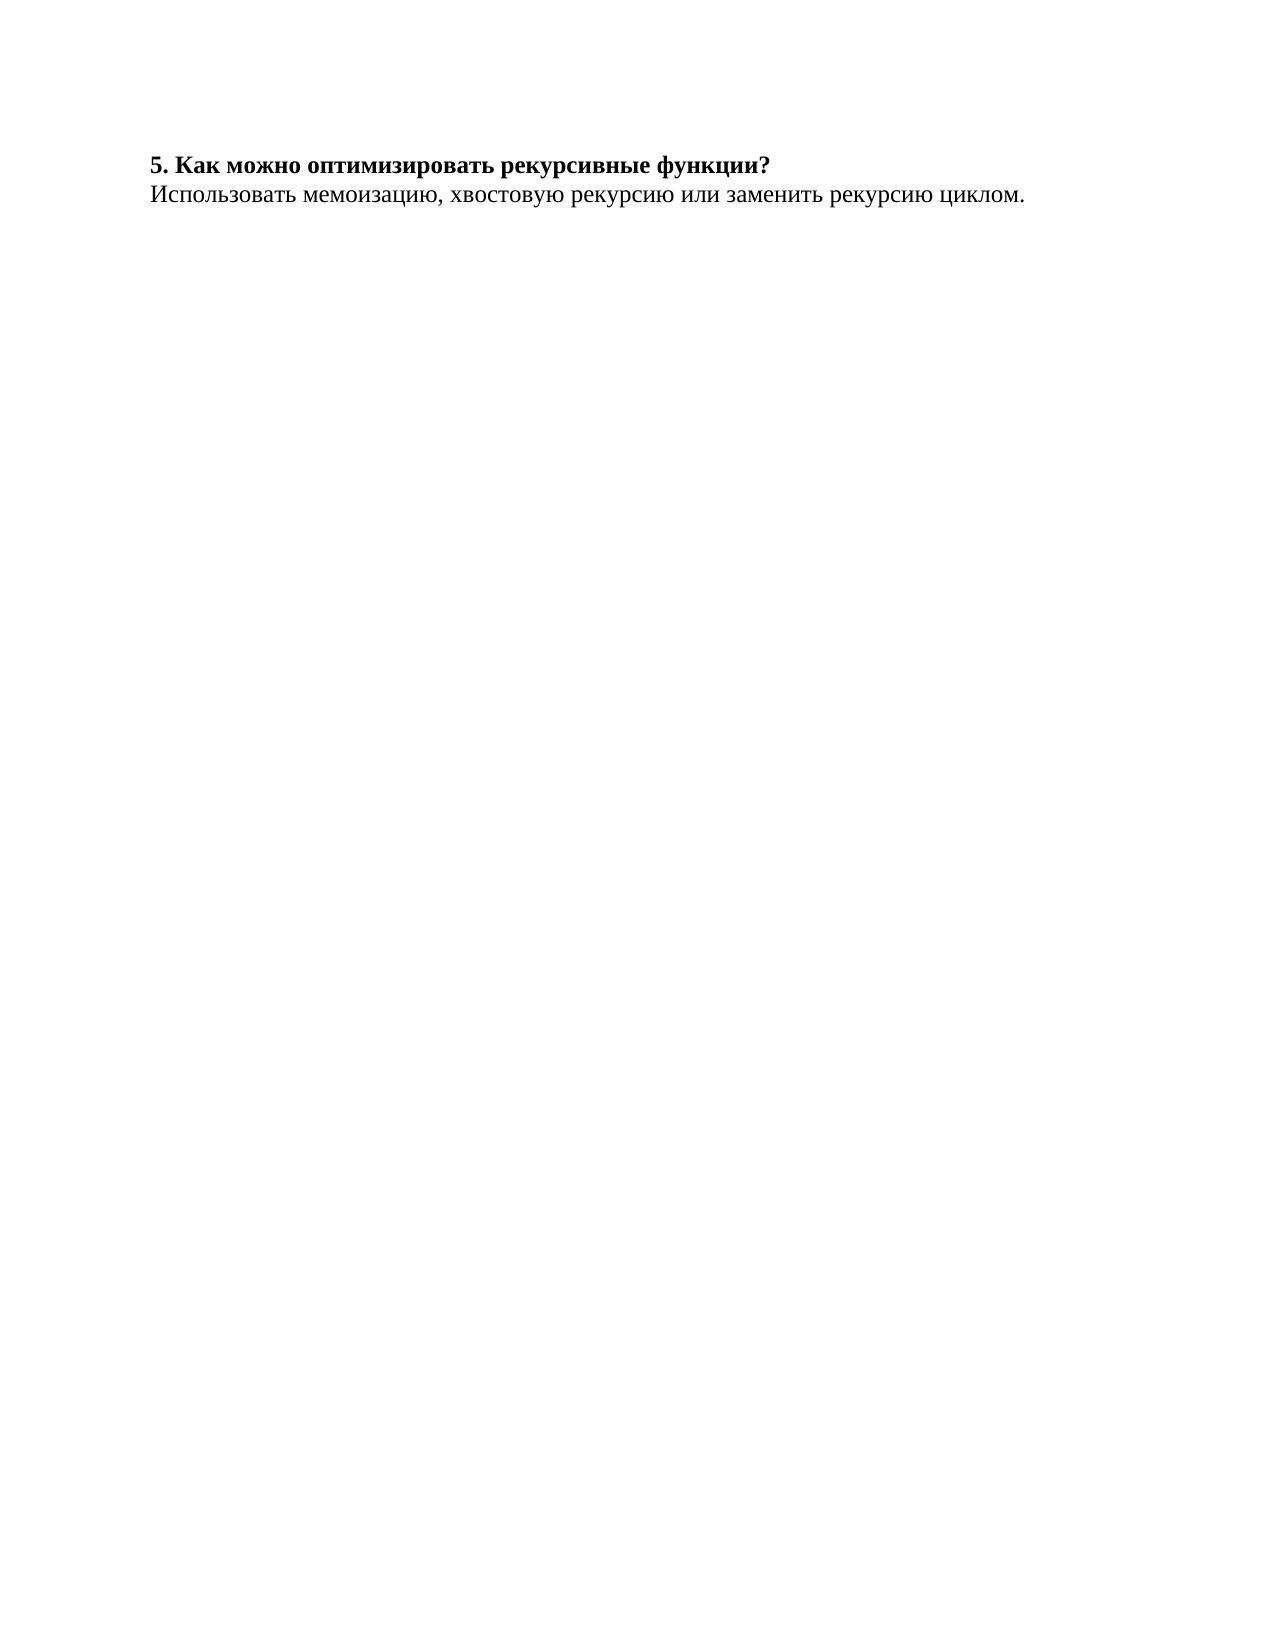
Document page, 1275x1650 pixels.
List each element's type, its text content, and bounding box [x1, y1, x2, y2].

text 5. Как можно оптимизировать рекурсивные функции? Использовать мемоизацию, хвостовую рекурсию или заменить рекурсию циклом. [150, 150, 1125, 207]
